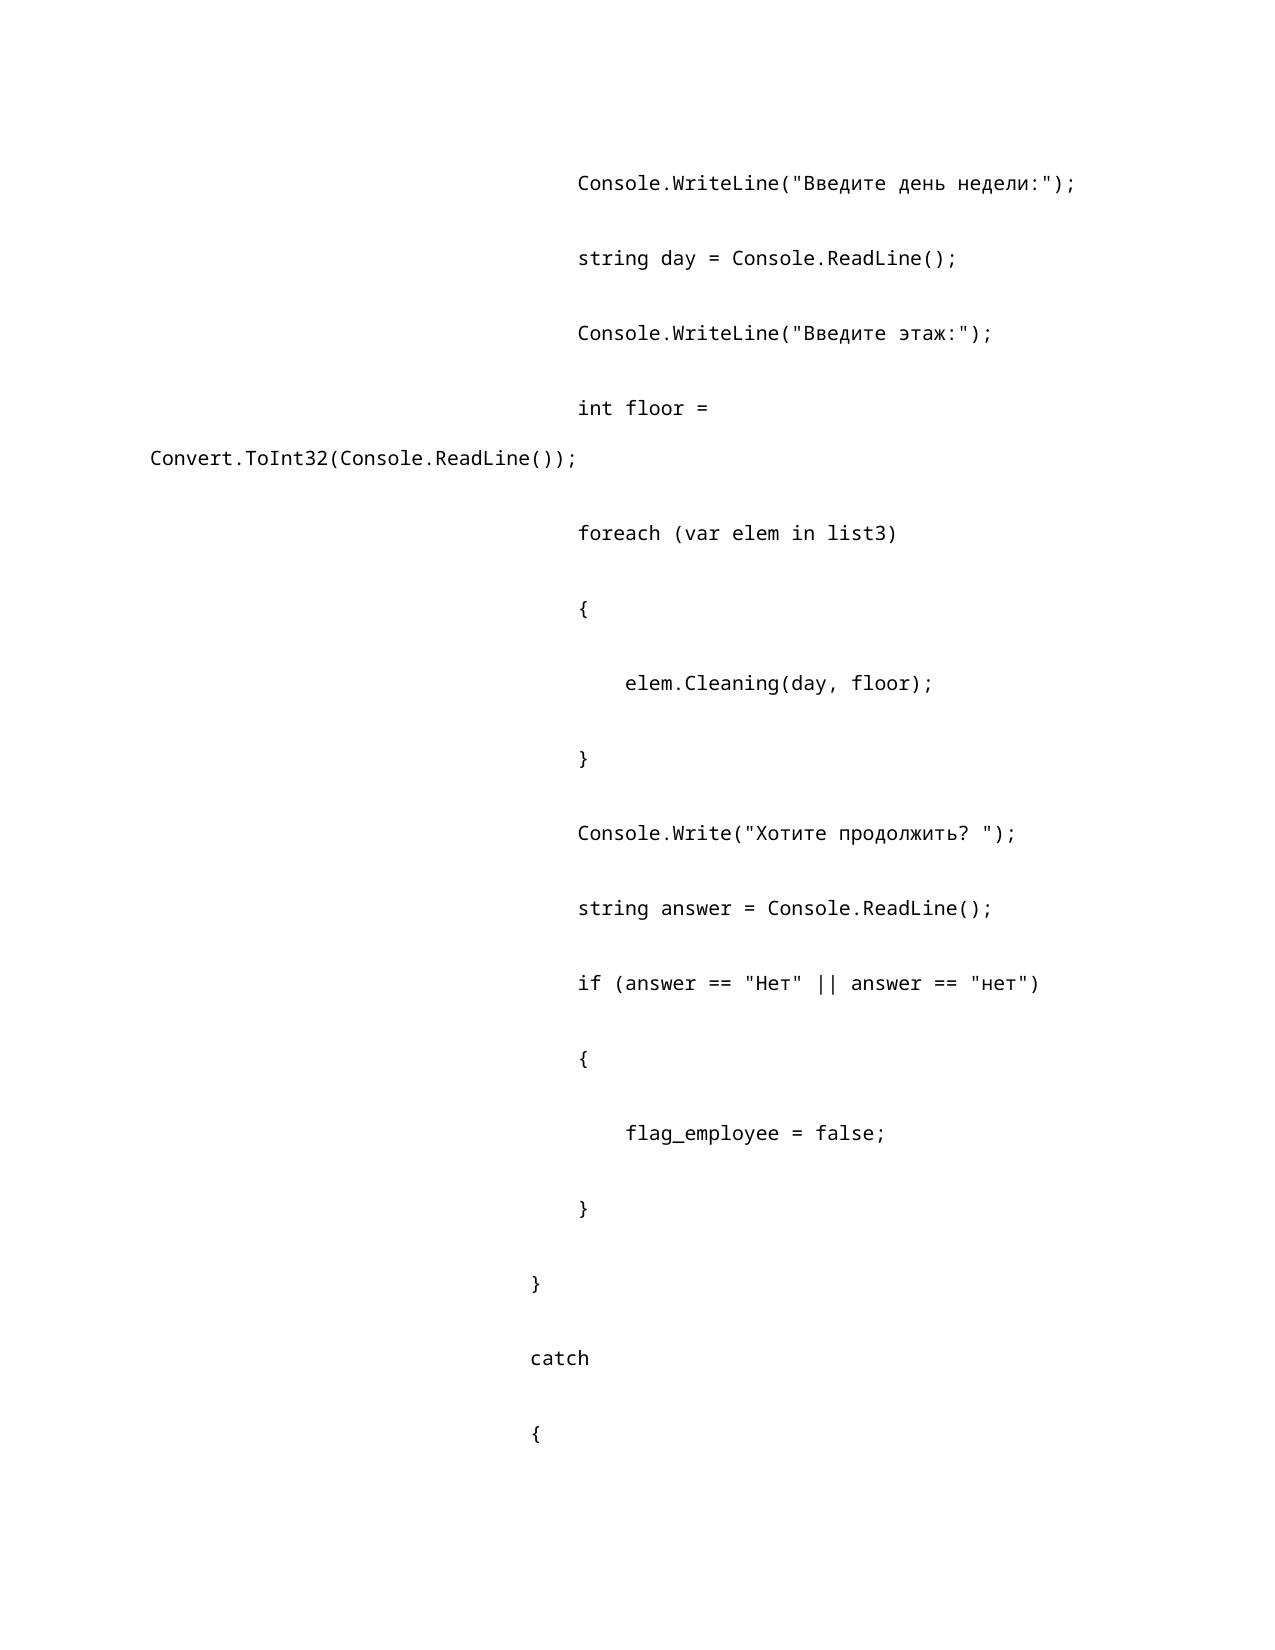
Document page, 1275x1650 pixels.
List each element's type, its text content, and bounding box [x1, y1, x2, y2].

text { [150, 1025, 1125, 1075]
text string day = Console.ReadLine(); [150, 225, 1125, 275]
text if (answer == "Нет" || answer == "нет") [150, 950, 1125, 1000]
text { [150, 575, 1125, 625]
text flag_employee = false; [150, 1100, 1125, 1150]
text int floor = Convert.ToInt32(Console.ReadLine()); [150, 375, 1125, 475]
text string answer = Console.ReadLine(); [150, 875, 1125, 925]
text } [150, 725, 1125, 775]
text { [150, 1400, 1125, 1450]
text } [150, 1250, 1125, 1300]
text elem.Cleaning(day, floor); [150, 650, 1125, 700]
text Console.WriteLine("Введите день недели:"); [150, 150, 1125, 200]
text foreach (var elem in list3) [150, 500, 1125, 550]
text catch [150, 1325, 1125, 1375]
text Console.Write("Хотите продолжить? "); [150, 800, 1125, 850]
text Console.WriteLine("Введите этаж:"); [150, 300, 1125, 350]
text } [150, 1175, 1125, 1225]
